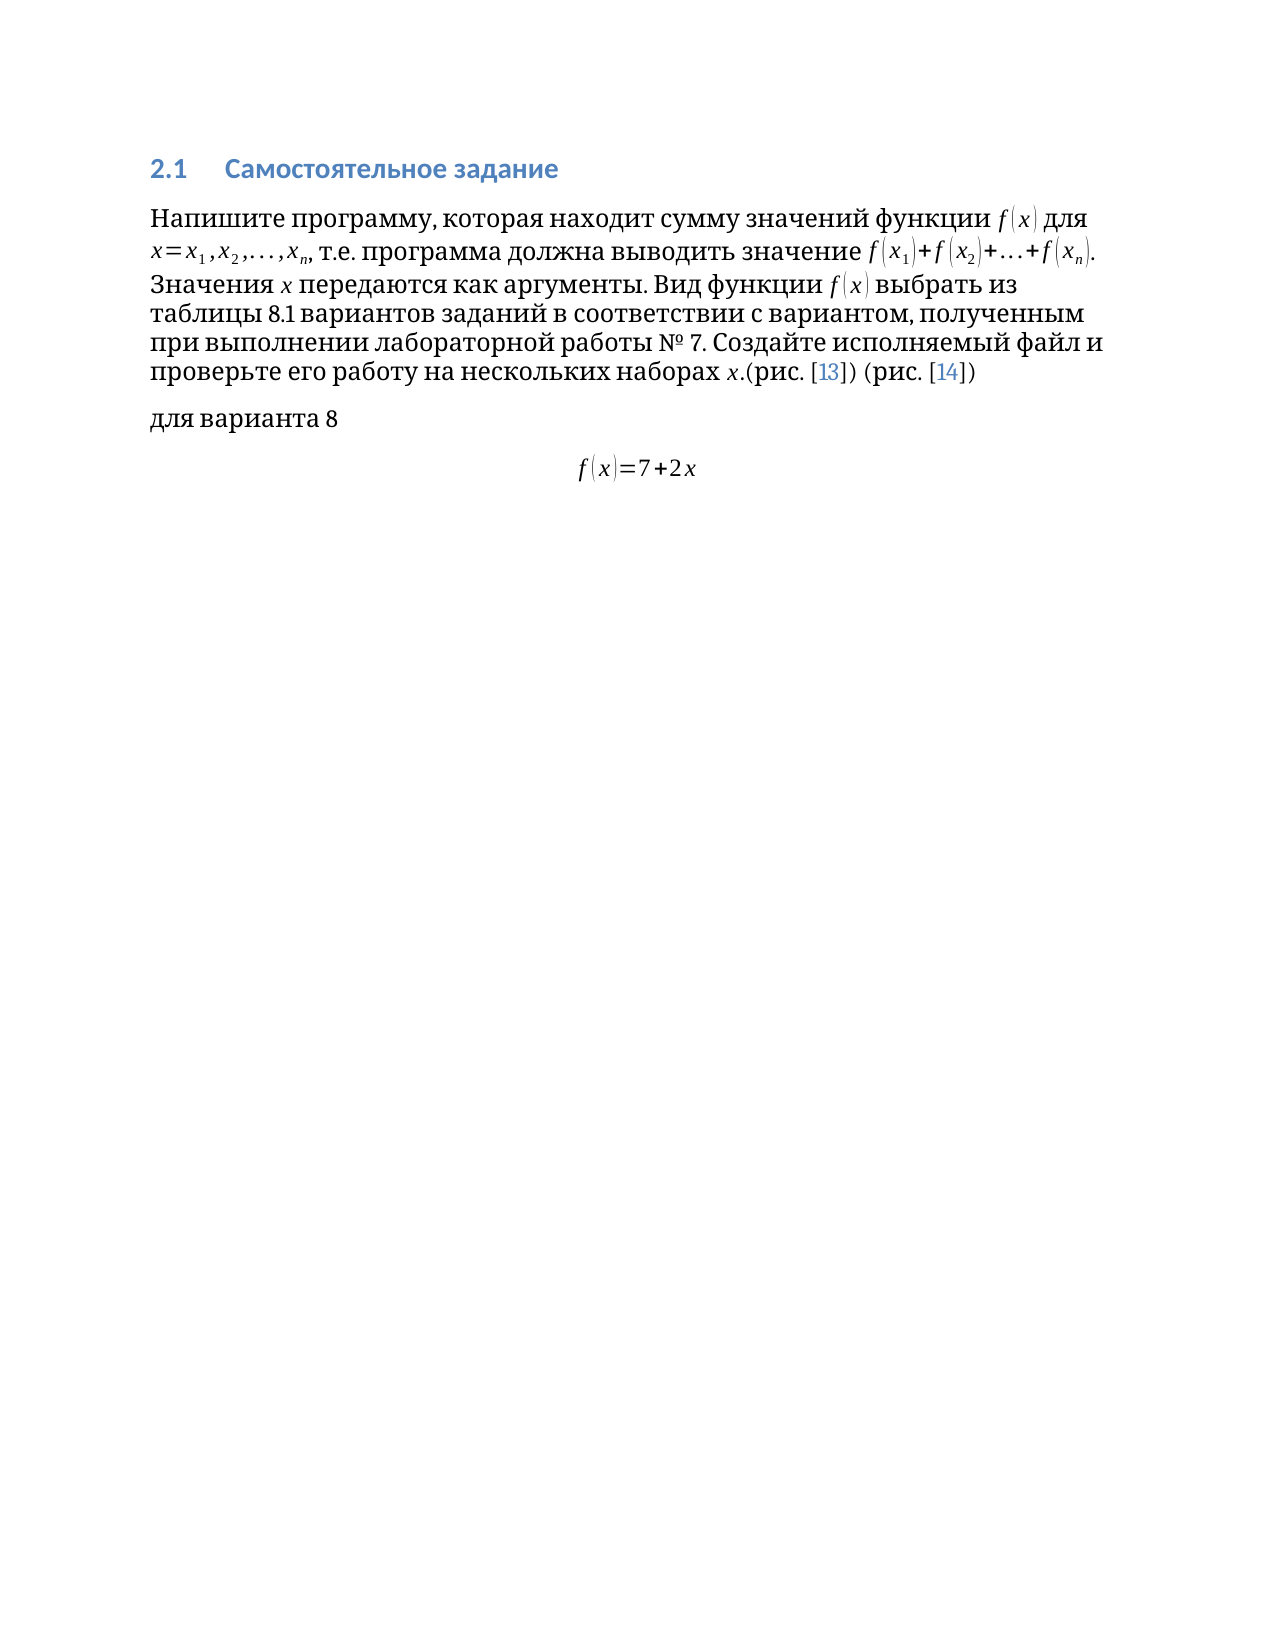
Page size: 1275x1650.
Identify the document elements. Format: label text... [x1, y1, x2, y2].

subtitle 2.1 Самостоятельное задание [150, 150, 1125, 186]
text Напишите программу, которая находит сумму значений функции для , т.е. программа должна выводить значение . Значения передаются как аргументы. Вид функции выбрать из таблицы 8.1 вариантов заданий в соответствии с вариантом, полученным при выполнении лабораторной работы № 7. Создайте исполняемый файл и проверьте его работу на нескольких наборах .(рис. [13]) (рис. [14]) [150, 204, 1125, 387]
text для варианта 8 [150, 405, 1125, 434]
